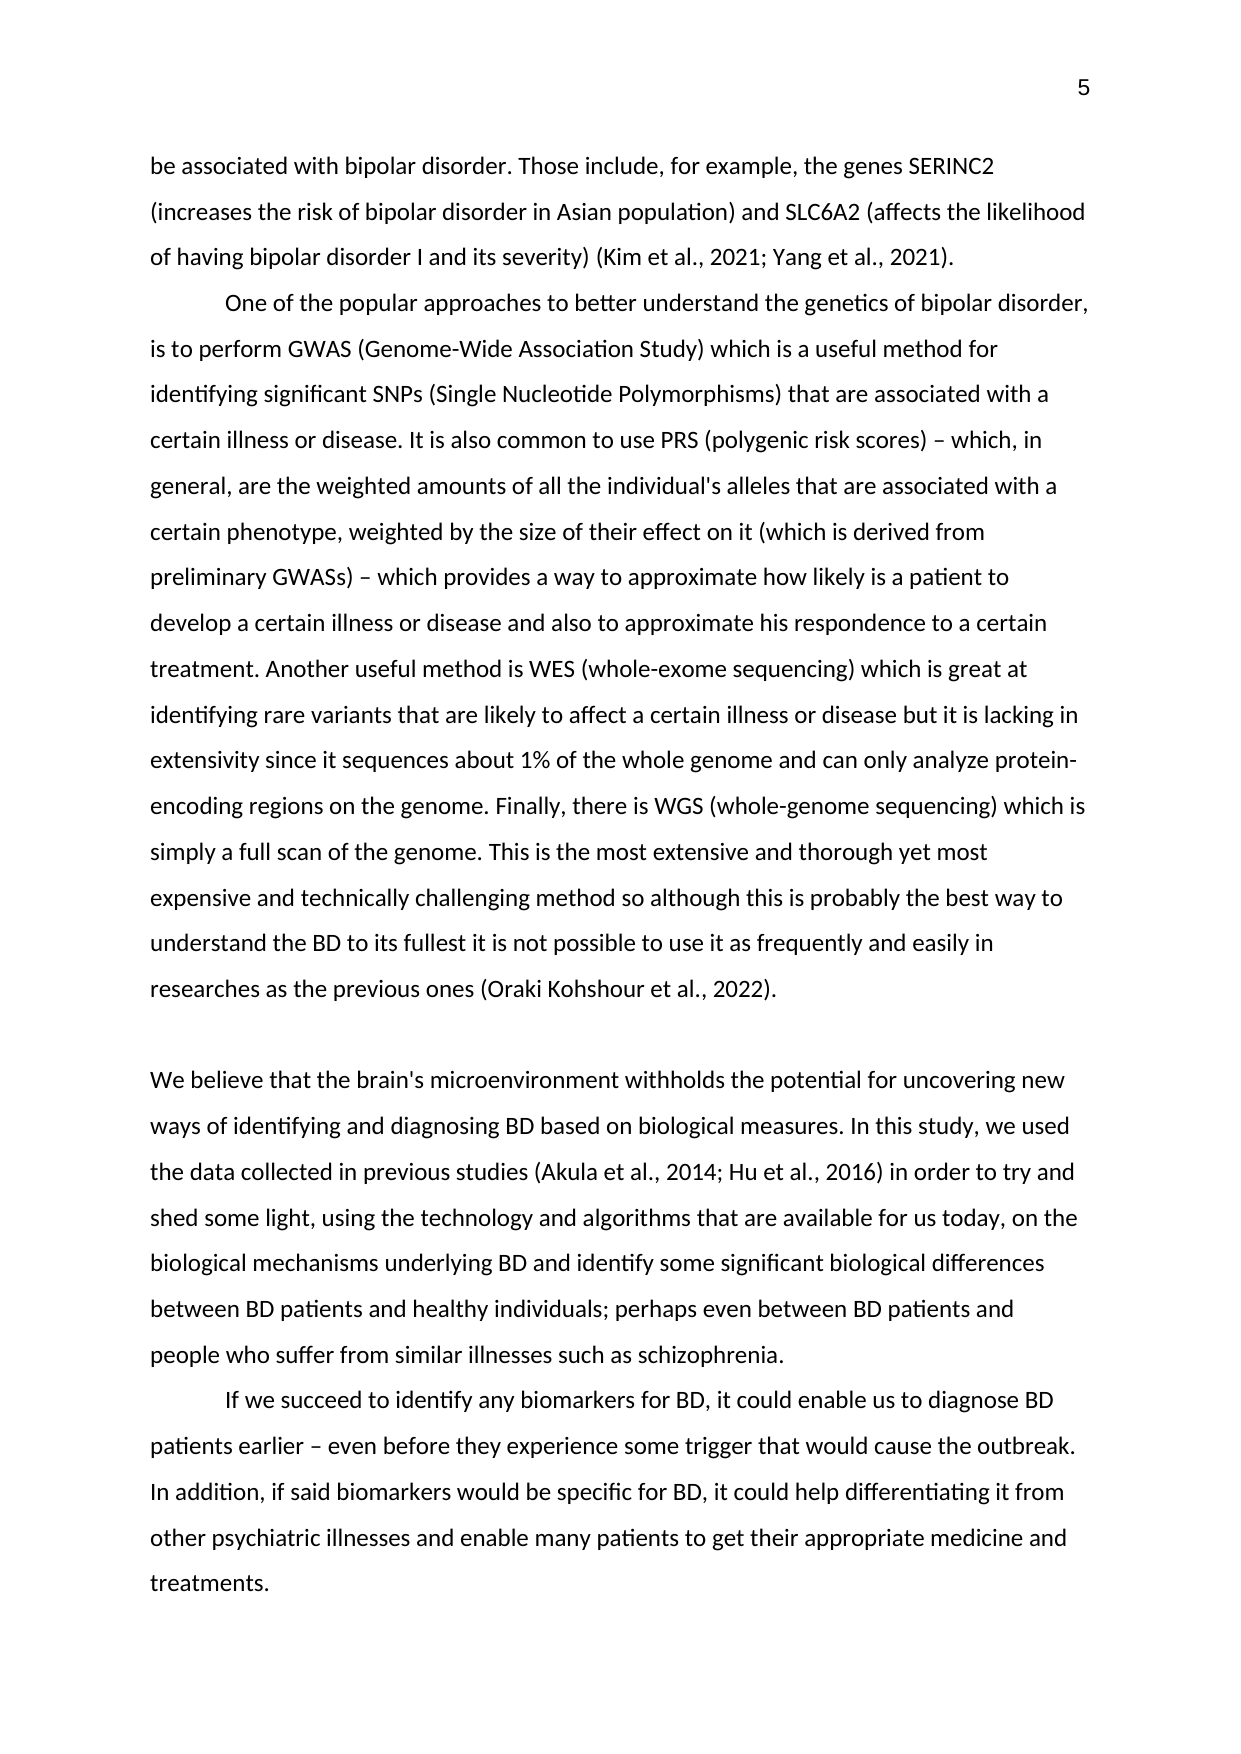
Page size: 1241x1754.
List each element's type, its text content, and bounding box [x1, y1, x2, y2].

text One of the popular approaches to better understand the genetics of bipolar disorder, is to perform GWAS (Genome-Wide Association Study) which is a useful method for identifying significant SNPs (Single Nucleotide Polymorphisms) that are associated with a certain illness or disease. It is also common to use PRS (polygenic risk scores) – which, in general, are the weighted amounts of all the individual's alleles that are associated with a certain phenotype, weighted by the size of their effect on it (which is derived from preliminary GWASs) – which provides a way to approximate how likely is a patient to develop a certain illness or disease and also to approximate his respondence to a certain treatment. Another useful method is WES (whole-exome sequencing) which is great at identifying rare variants that are likely to affect a certain illness or disease but it is lacking in extensivity since it sequences about 1% of the whole genome and can only analyze protein-encoding regions on the genome. Finally, there is WGS (whole-genome sequencing) which is simply a full scan of the genome. This is the most extensive and thorough yet most expensive and technically challenging method so although this is probably the best way to understand the BD to its fullest it is not possible to use it as frequently and easily in researches as the previous ones [150, 287, 1090, 1004]
text We believe that the brain's microenvironment withholds the potential for uncovering new ways of identifying and diagnosing BD based on biological measures. In this study, we used the data collected in previous studies (Akula et al., 2014; Hu et al., 2016) in order to try and shed some light, using the technology and algorithms that are available for us today, on the biological mechanisms underlying BD and identify some significant biological differences between BD patients and healthy individuals; perhaps even between BD patients and people who suffer from similar illnesses such as schizophrenia. [150, 1064, 1090, 1369]
text If we succeed to identify any biomarkers for BD, it could enable us to diagnose BD patients earlier – even before they experience some trigger that would cause the outbreak. In addition, if said biomarkers would be specific for BD, it could help differentiating it from other psychiatric illnesses and enable many patients to get their appropriate medicine and treatments. [150, 1385, 1090, 1598]
